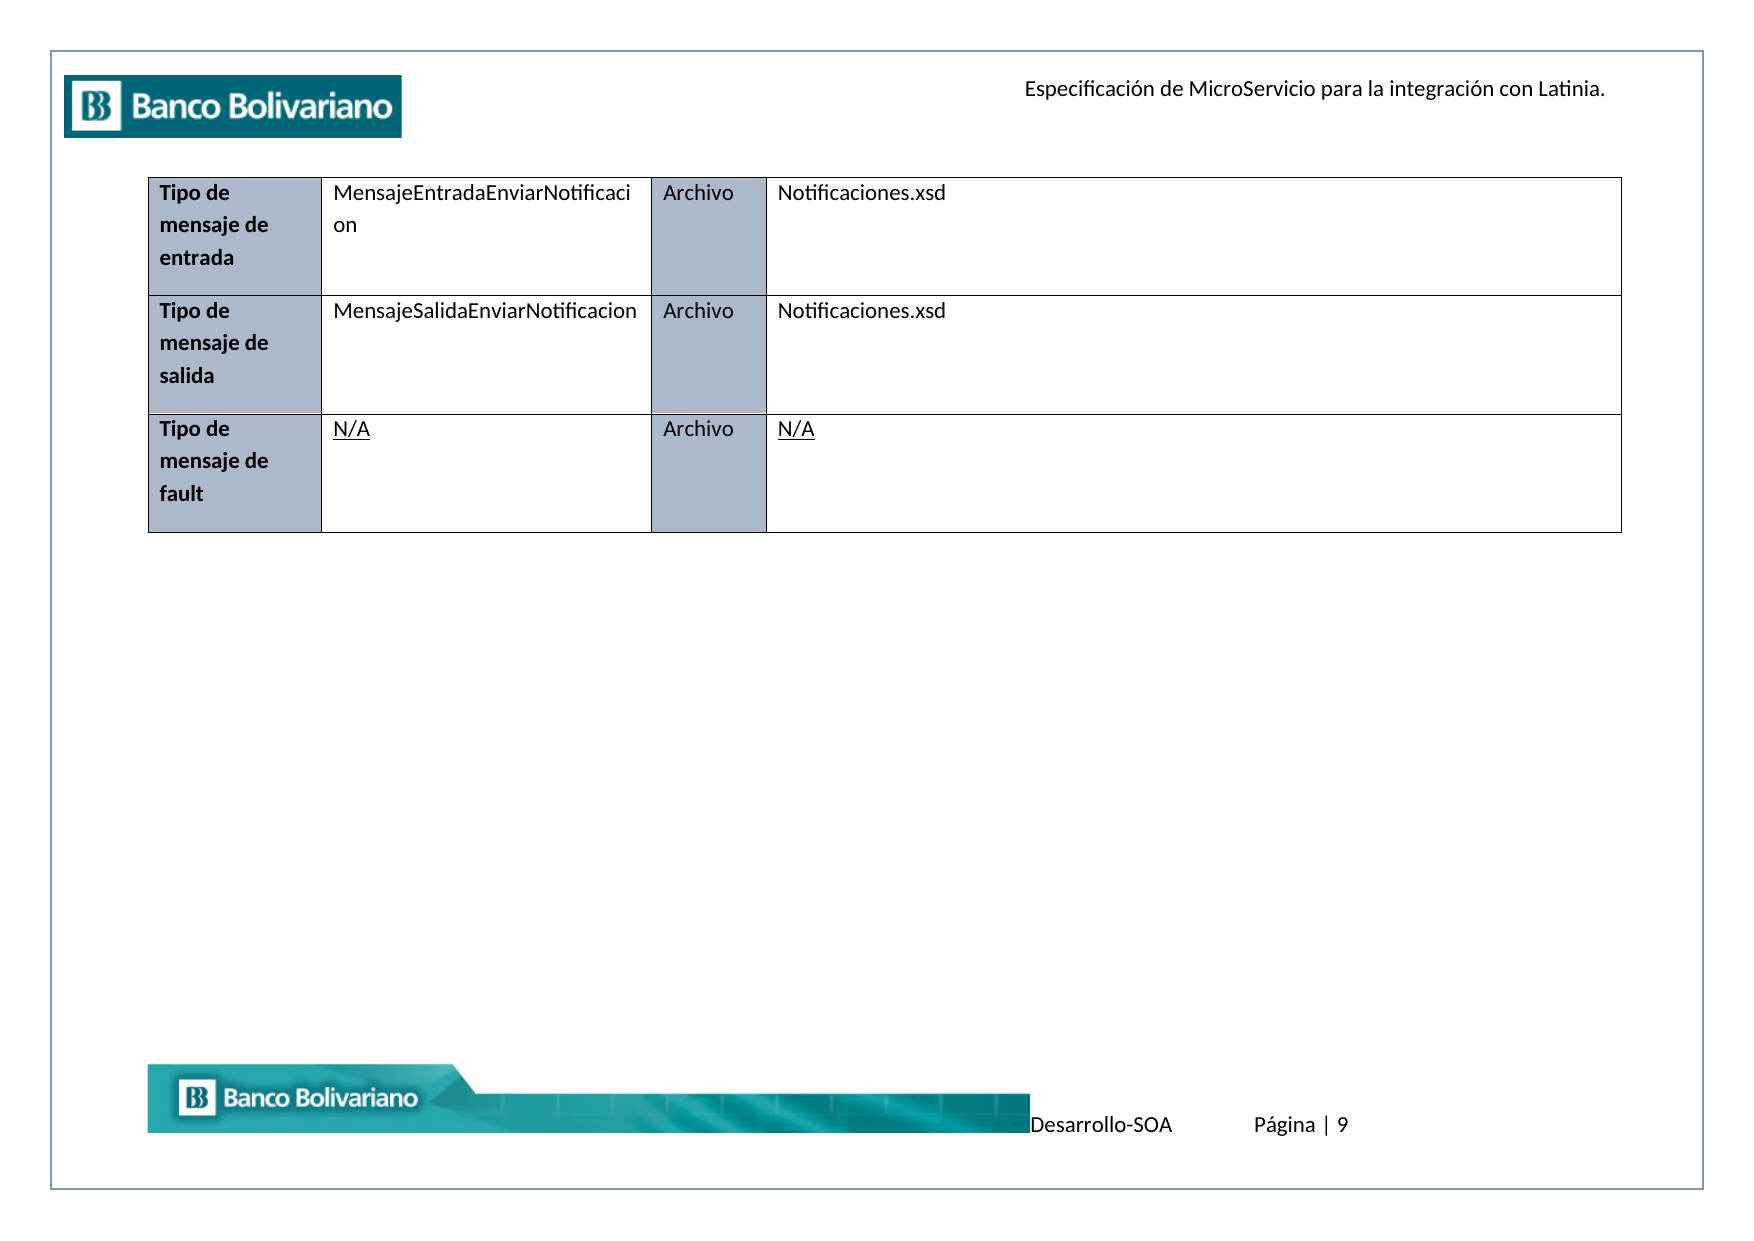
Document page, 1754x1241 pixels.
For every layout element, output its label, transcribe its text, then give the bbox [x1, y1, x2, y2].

table_cell Tipo de mensaje de entrada [149, 178, 321, 295]
table_cell Tipo de mensaje de fault [149, 415, 321, 532]
table_cell Tipo de mensaje de salida [149, 296, 321, 413]
table_cell MensajeSalidaEnviarNotificacion [322, 296, 651, 413]
table_cell MensajeEntradaEnviarNotificacion [322, 178, 651, 295]
table_cell N/A [767, 415, 1621, 532]
table_cell N/A [322, 415, 651, 532]
table_cell Notificaciones.xsd [767, 296, 1621, 413]
table_cell Notificaciones.xsd [767, 178, 1621, 295]
table_cell Archivo [652, 178, 766, 295]
table_cell Archivo [652, 296, 766, 413]
table_cell Archivo [652, 415, 766, 532]
picture [64, 75, 402, 138]
picture [147, 1061, 1031, 1133]
